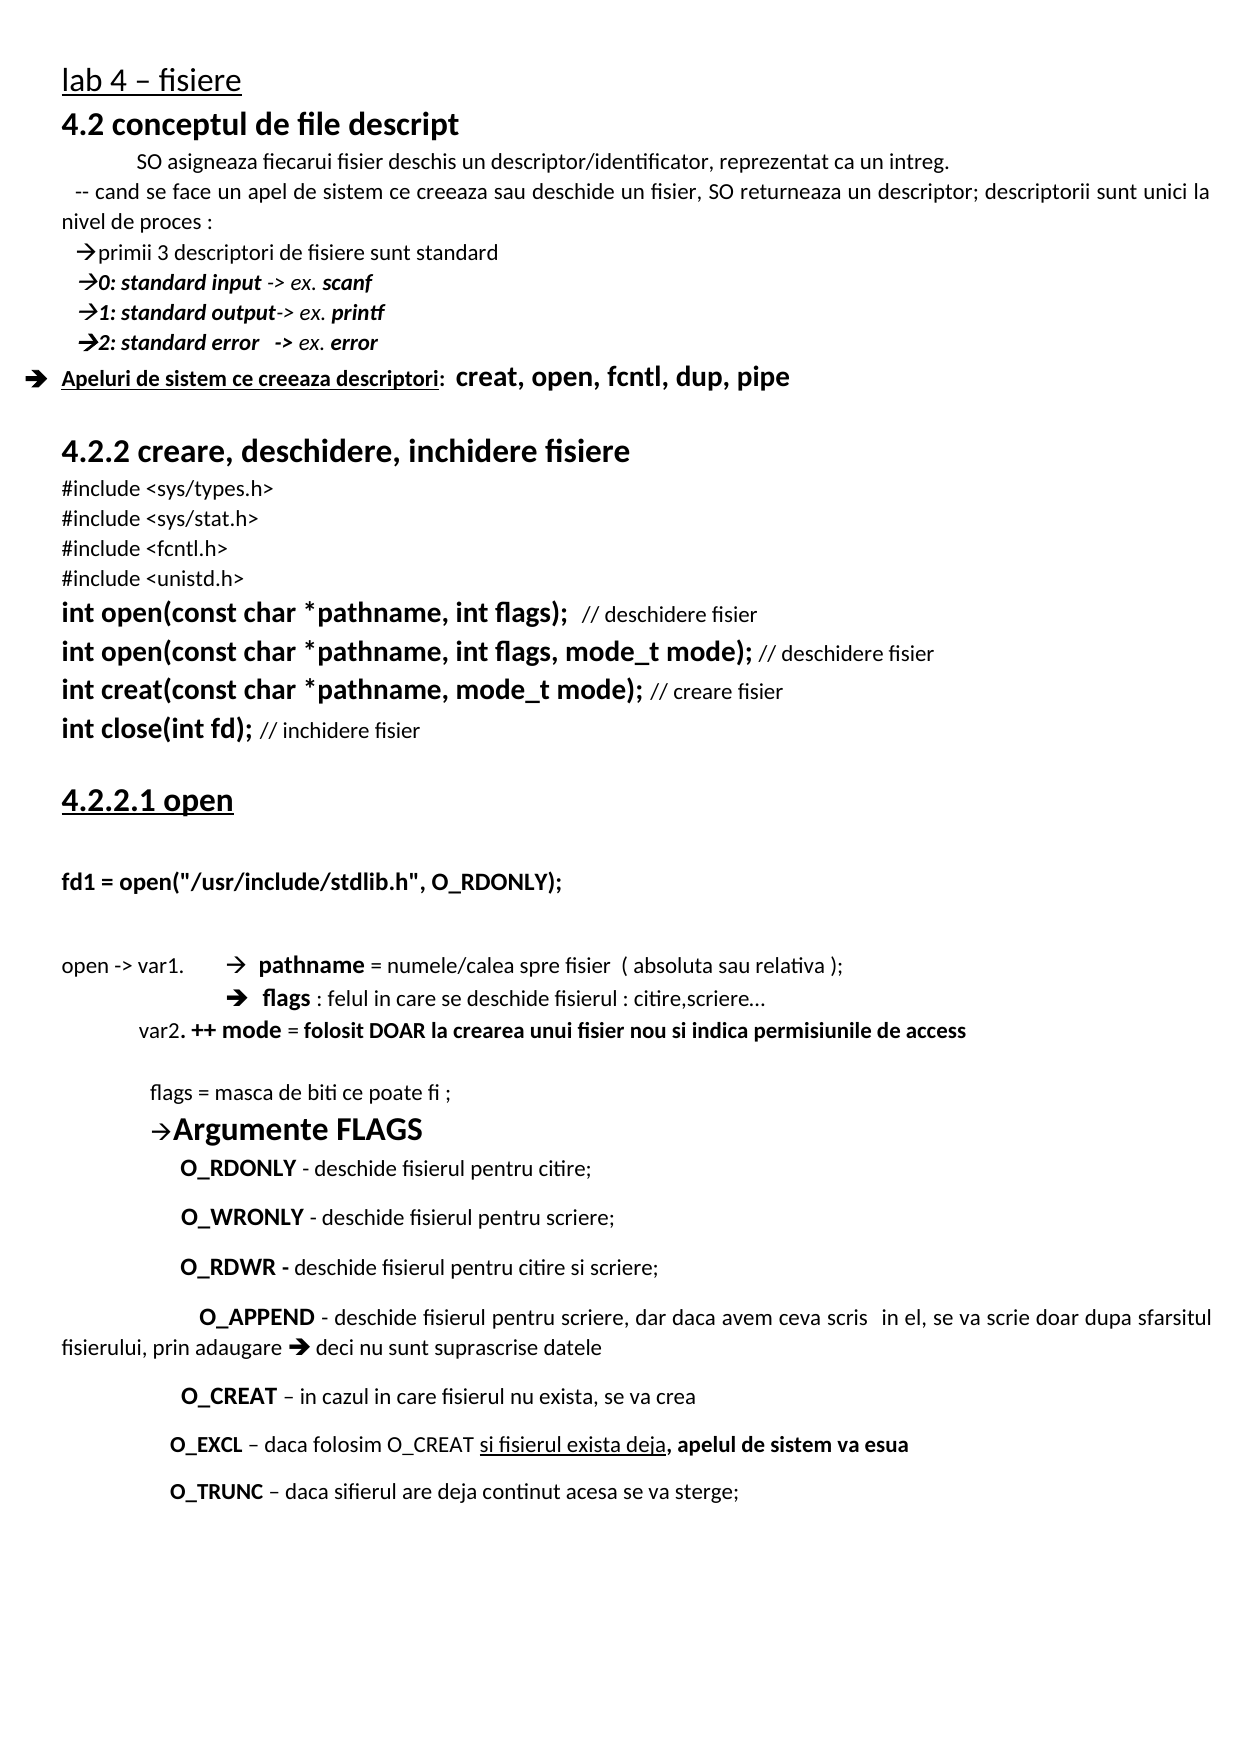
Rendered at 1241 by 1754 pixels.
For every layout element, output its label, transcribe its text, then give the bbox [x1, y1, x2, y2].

text lab 4 – fisiere [61, 59, 1213, 100]
text 2: standard error -> ex. error [61, 328, 1213, 356]
text  O_RDWR - deschide fisierul pentru citire si scriere; [61, 1251, 1213, 1282]
text 4.2.2 creare, deschidere, inchidere fisiere [61, 430, 1213, 471]
text 4.2.2.1 open [61, 778, 1213, 819]
text SO asigneaza fiecarui fisier deschis un descriptor/identificator, reprezentat ca un intreg. [61, 147, 1213, 175]
text  O_TRUNC – daca sifierul are deja continut acesa se va sterge; [61, 1477, 1213, 1505]
text #include <sys/types.h> [61, 474, 1213, 502]
text Argumente FLAGS [61, 1108, 1213, 1149]
text int open(const char *pathname, int flags); // deschidere fisier [61, 594, 1213, 630]
text  O_APPEND - deschide fisierul pentru scriere, dar daca avem ceva scris in el, se va scrie doar dupa sfarsitul fisierului, prin adaugare deci nu sunt suprascrise datele [61, 1301, 1213, 1361]
text #include <unistd.h> [61, 564, 1213, 592]
text var2. ++ mode = folosit DOAR la crearea unui fisier nou si indica permisiunile de access [61, 1015, 1213, 1045]
text int open(const char *pathname, int flags, mode_t mode); // deschidere fisier [61, 633, 1213, 669]
text -- cand se face un apel de sistem ce creeaza sau deschide un fisier, SO returneaza un descriptor; descriptorii sunt unici la nivel de proces : [61, 177, 1213, 235]
text 4.2 conceptul de file descript [61, 103, 1213, 144]
text  O_EXCL – daca folosim O_CREAT si fisierul exista deja, apelul de sistem va esua [61, 1430, 1213, 1458]
text primii 3 descriptori de fisiere sunt standard [61, 238, 1213, 266]
text open -> var1. pathname = numele/calea spre fisier ( absoluta sau relativa ); [61, 949, 1213, 979]
text #include <fcntl.h> [61, 534, 1213, 562]
list flags : felul in care se deschide fisierul : citire,scriere… [225, 982, 1213, 1012]
list Apeluri de sistem ce creeaza descriptori: creat, open, fcntl, dup, pipe [24, 358, 1213, 394]
text  O_CREAT – in cazul in care fisierul nu exista, se va crea [61, 1380, 1213, 1411]
text  O_WRONLY - deschide fisierul pentru scriere; [61, 1202, 1213, 1232]
text 0: standard input -> ex. scanf [61, 268, 1213, 296]
text int creat(const char *pathname, mode_t mode); // creare fisier [61, 671, 1213, 707]
text int close(int fd); // inchidere fisier [61, 710, 1213, 746]
text #include <sys/stat.h> [61, 504, 1213, 532]
text 1: standard output-> ex. printf [61, 298, 1213, 326]
text flags = masca de biti ce poate fi ; [61, 1078, 1213, 1106]
text  O_RDONLY - deschide fisierul pentru citire; [61, 1152, 1213, 1182]
text fd1 = open("/usr/include/stdlib.h", O_RDONLY); [61, 866, 1213, 897]
